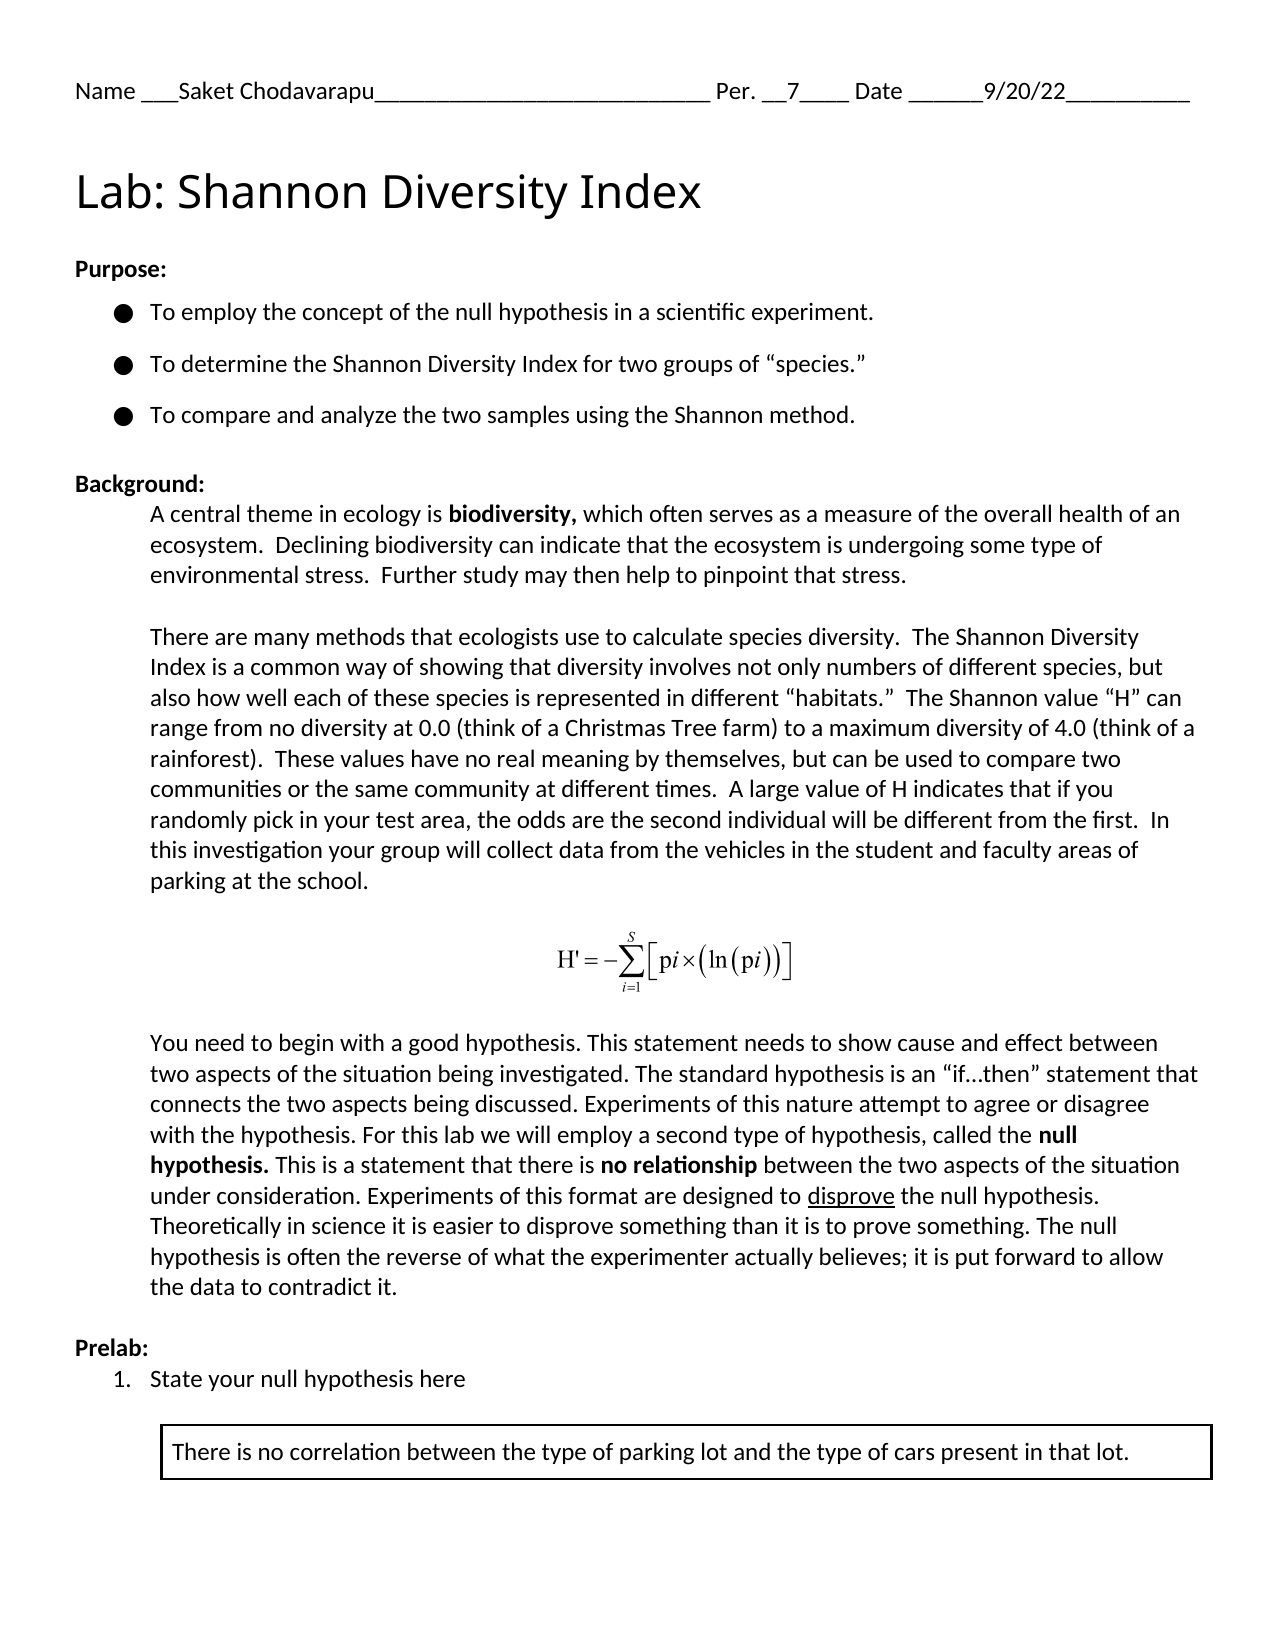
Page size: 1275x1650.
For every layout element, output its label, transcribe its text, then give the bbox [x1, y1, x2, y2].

text Purpose: [75, 253, 1200, 284]
text Background: [75, 468, 1200, 499]
list To determine the Shannon Diversity Index for two groups of “species.” [112, 335, 1200, 386]
text There are many methods that ecologists use to calculate species diversity. The Shannon Diversity Index is a common way of showing that diversity involves not only numbers of different species, but also how well each of these species is represented in different “habitats.” The Shannon value “H” can range from no diversity at 0.0 (think of a Christmas Tree farm) to a maximum diversity of 4.0 (think of a rainforest). These values have no real meaning by themselves, but can be used to compare two communities or the same community at different times. A large value of H indicates that if you randomly pick in your test area, the odds are the second individual will be different from the first. In this investigation your group will collect data from the vehicles in the student and faculty areas of parking at the school. [150, 621, 1200, 895]
picture [553, 926, 797, 997]
text Lab: Shannon Diversity Index [75, 160, 1200, 222]
list To employ the concept of the null hypothesis in a scientific experiment. [112, 284, 1200, 335]
text You need to begin with a good hypothesis. This statement needs to show cause and effect between two aspects of the situation being investigated. The standard hypothesis is an “if…then” statement that connects the two aspects being discussed. Experiments of this nature attempt to agree or disagree with the hypothesis. For this lab we will employ a second type of hypothesis, called the null hypothesis. This is a statement that there is no relationship between the two aspects of the situation under consideration. Experiments of this format are designed to disprove the null hypothesis. Theoretically in science it is easier to disprove something than it is to prove something. The null hypothesis is often the reverse of what the experimenter actually believes; it is put forward to allow the data to contradict it. [150, 1027, 1200, 1302]
list To compare and analyze the two samples using the Shannon method. [112, 386, 1200, 438]
text Prelab: [75, 1332, 1200, 1363]
list State your null hypothesis here [112, 1363, 1200, 1393]
table_header There is no correlation between the type of parking lot and the type of cars present in that lot. [163, 1426, 1210, 1477]
text A central theme in ecology is biodiversity, which often serves as a measure of the overall health of an ecosystem. Declining biodiversity can indicate that the ecosystem is undergoing some type of environmental stress. Further study may then help to pinpoint that stress. [150, 499, 1200, 590]
